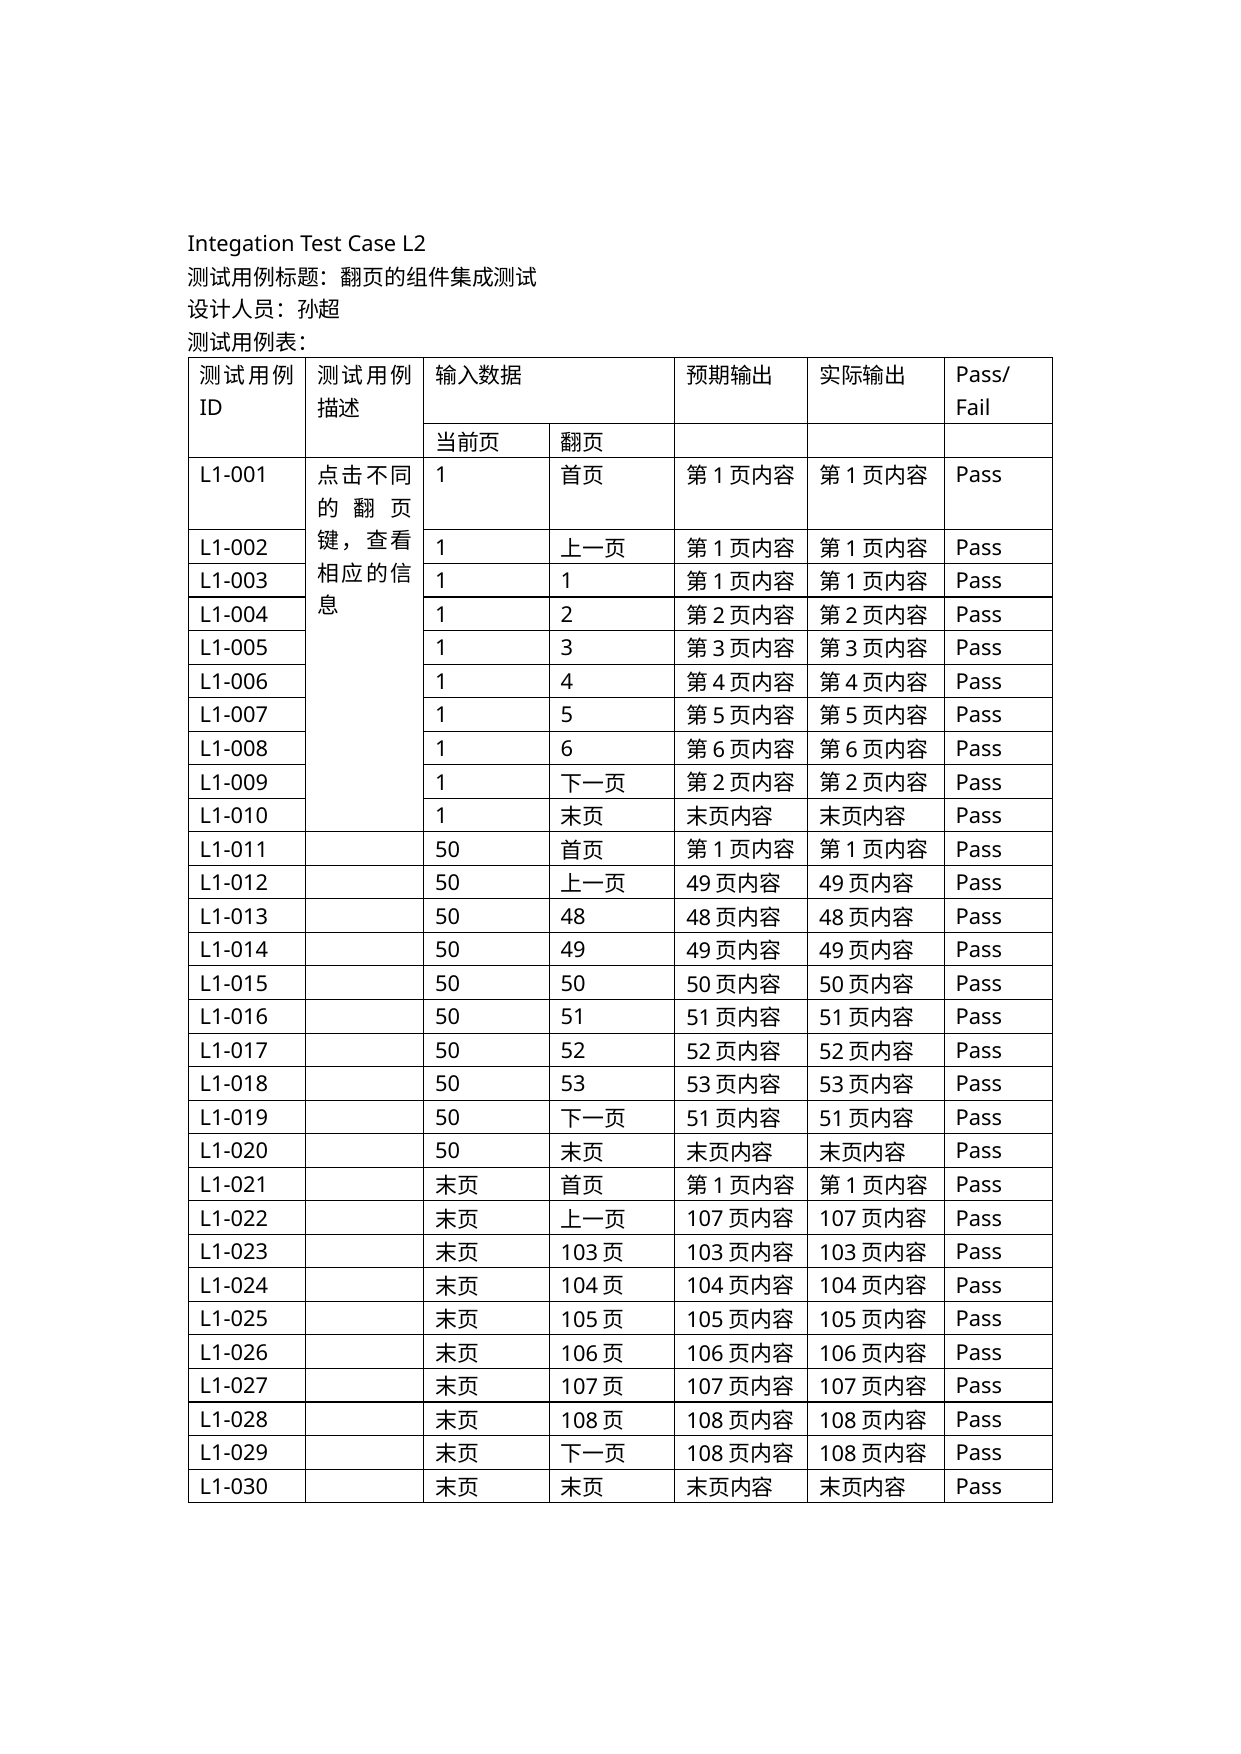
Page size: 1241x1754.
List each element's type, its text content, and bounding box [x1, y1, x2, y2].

table_cell [306, 1034, 423, 1066]
table_cell 第1页内容 [675, 458, 807, 529]
table_cell 第3页内容 [808, 631, 944, 663]
table_cell 第1页内容 [808, 530, 944, 563]
table_cell 第2页内容 [675, 598, 807, 630]
table_cell Pass [945, 1470, 1052, 1502]
table_cell L1-010 [189, 799, 305, 831]
table_cell [306, 1235, 423, 1267]
table_cell 1 [424, 799, 549, 831]
table_cell 108页内容 [675, 1436, 807, 1468]
table_cell 104页 [550, 1268, 674, 1301]
table_cell 1 [424, 698, 549, 731]
table_cell 108页 [550, 1403, 674, 1435]
table_cell 108页内容 [675, 1403, 807, 1435]
table_cell 第1页内容 [675, 1168, 807, 1200]
table_cell 末页内容 [675, 1134, 807, 1167]
text 测试用例标题：翻页的组件集成测试 [187, 259, 1053, 292]
table_cell 106页内容 [808, 1335, 944, 1368]
table_cell 下一页 [550, 1436, 674, 1468]
table_cell 49页内容 [808, 933, 944, 965]
table_cell [306, 1168, 423, 1200]
table_cell 6 [550, 732, 674, 764]
table_cell Pass [945, 1201, 1052, 1234]
table_cell 49页内容 [808, 866, 944, 898]
table_cell 1 [424, 665, 549, 697]
table_cell L1-016 [189, 1000, 305, 1032]
table_cell Pass [945, 458, 1052, 529]
table_cell 50 [424, 933, 549, 965]
table_cell L1-006 [189, 665, 305, 697]
table_cell 末页内容 [675, 799, 807, 831]
table_cell Pass [945, 698, 1052, 731]
table_cell L1-022 [189, 1201, 305, 1234]
table_cell 53页内容 [808, 1067, 944, 1099]
table_cell 105页内容 [808, 1302, 944, 1334]
table_cell [945, 424, 1052, 457]
table_cell 51页内容 [675, 1000, 807, 1032]
table_cell 末页内容 [675, 1470, 807, 1502]
table_cell 上一页 [550, 530, 674, 563]
table_cell [306, 1067, 423, 1099]
table_cell 1 [424, 765, 549, 798]
table_cell 107页内容 [675, 1369, 807, 1401]
table_cell L1-023 [189, 1235, 305, 1267]
table_cell 50 [424, 899, 549, 932]
table_cell [306, 966, 423, 999]
table_cell 50 [424, 1000, 549, 1032]
table_cell Pass [945, 1168, 1052, 1200]
table_cell L1-018 [189, 1067, 305, 1099]
table_cell 第2页内容 [808, 765, 944, 798]
table_cell Pass [945, 631, 1052, 663]
table_cell L1-003 [189, 564, 305, 596]
table_header 实际输出 [808, 358, 944, 423]
table_cell 第5页内容 [808, 698, 944, 731]
table_cell 105页 [550, 1302, 674, 1334]
table_cell 108页内容 [808, 1436, 944, 1468]
table_header 测试用例描述 [306, 358, 423, 457]
table_cell 53页内容 [675, 1067, 807, 1099]
table_cell 107页内容 [675, 1201, 807, 1234]
table_cell 末页内容 [808, 1134, 944, 1167]
table_cell Pass [945, 530, 1052, 563]
table_cell [306, 1101, 423, 1133]
table_cell 第1页内容 [675, 530, 807, 563]
table_cell 105页内容 [675, 1302, 807, 1334]
table_cell 106页内容 [675, 1335, 807, 1368]
table_cell L1-008 [189, 732, 305, 764]
table_cell [306, 933, 423, 965]
table_cell 50 [424, 832, 549, 865]
table_cell 末页 [550, 1134, 674, 1167]
table_cell 50页内容 [675, 966, 807, 999]
table_cell L1-013 [189, 899, 305, 932]
table_cell Pass [945, 1134, 1052, 1167]
table_cell 第2页内容 [675, 765, 807, 798]
table_cell L1-024 [189, 1268, 305, 1301]
table_cell L1-001 [189, 458, 305, 529]
table_cell 第1页内容 [808, 564, 944, 596]
table_cell L1-017 [189, 1034, 305, 1066]
table_cell Pass [945, 1302, 1052, 1334]
table_cell 49页内容 [675, 933, 807, 965]
table_cell Pass [945, 765, 1052, 798]
table_cell L1-020 [189, 1134, 305, 1167]
table_cell [306, 1134, 423, 1167]
table_cell Pass [945, 832, 1052, 865]
table_cell Pass [945, 866, 1052, 898]
table_cell Pass [945, 933, 1052, 965]
table_cell 52 [550, 1034, 674, 1066]
table_cell 第5页内容 [675, 698, 807, 731]
table_cell 2 [550, 598, 674, 630]
table_cell L1-027 [189, 1369, 305, 1401]
table_cell 末页 [424, 1201, 549, 1234]
table_cell Pass [945, 799, 1052, 831]
table_cell 106页 [550, 1335, 674, 1368]
text 测试用例表： [187, 324, 1053, 357]
table_cell [306, 1000, 423, 1032]
table_cell 上一页 [550, 1201, 674, 1234]
table_cell 第1页内容 [808, 832, 944, 865]
table_cell L1-019 [189, 1101, 305, 1133]
table_cell 50 [424, 1067, 549, 1099]
table_cell 翻页 [550, 424, 674, 457]
table_cell 48页内容 [808, 899, 944, 932]
table_cell 首页 [550, 832, 674, 865]
table_cell 当前页 [424, 424, 549, 457]
table_cell Pass [945, 1235, 1052, 1267]
table_cell L1-009 [189, 765, 305, 798]
table_cell 50 [424, 1134, 549, 1167]
table_cell 50 [424, 966, 549, 999]
table_cell 首页 [550, 458, 674, 529]
table_cell Pass [945, 1403, 1052, 1435]
table_cell 107页 [550, 1369, 674, 1401]
table_cell 103页内容 [808, 1235, 944, 1267]
table_cell 104页内容 [808, 1268, 944, 1301]
table_cell L1-025 [189, 1302, 305, 1334]
table_cell 50 [424, 1034, 549, 1066]
table_cell [306, 832, 423, 865]
table_cell 48页内容 [675, 899, 807, 932]
table_cell L1-012 [189, 866, 305, 898]
table_cell L1-021 [189, 1168, 305, 1200]
table_cell [306, 1369, 423, 1401]
table_header 预期输出 [675, 358, 807, 423]
table_cell L1-007 [189, 698, 305, 731]
table_cell 49 [550, 933, 674, 965]
table_cell Pass [945, 564, 1052, 596]
table_cell 50 [424, 866, 549, 898]
table_cell 第2页内容 [808, 598, 944, 630]
table_cell [306, 1403, 423, 1435]
table_cell 103页内容 [675, 1235, 807, 1267]
table_cell 50页内容 [808, 966, 944, 999]
table_cell 下一页 [550, 765, 674, 798]
table_cell 51页内容 [675, 1101, 807, 1133]
table_cell 末页 [424, 1335, 549, 1368]
table_header 测试用例ID [189, 358, 305, 457]
table_cell 末页内容 [808, 799, 944, 831]
table_cell 第4页内容 [675, 665, 807, 697]
table_cell 末页 [424, 1168, 549, 1200]
table_cell 首页 [550, 1168, 674, 1200]
table_cell 末页 [550, 799, 674, 831]
table_cell 51页内容 [808, 1000, 944, 1032]
table_cell Pass [945, 966, 1052, 999]
table_cell 下一页 [550, 1101, 674, 1133]
table_cell 末页 [424, 1235, 549, 1267]
table_cell 1 [424, 732, 549, 764]
table_cell Pass [945, 1268, 1052, 1301]
table_cell L1-014 [189, 933, 305, 965]
table_cell 49页内容 [675, 866, 807, 898]
table_cell L1-026 [189, 1335, 305, 1368]
table_cell 5 [550, 698, 674, 731]
table_cell L1-015 [189, 966, 305, 999]
table_cell [306, 1470, 423, 1502]
table_cell 第1页内容 [675, 564, 807, 596]
table_cell 上一页 [550, 866, 674, 898]
table_cell L1-011 [189, 832, 305, 865]
table_cell Pass [945, 1067, 1052, 1099]
table_cell 末页 [424, 1268, 549, 1301]
table_cell 1 [550, 564, 674, 596]
table_cell Pass [945, 732, 1052, 764]
table_cell 第6页内容 [675, 732, 807, 764]
table_cell Pass [945, 665, 1052, 697]
table_cell Pass [945, 899, 1052, 932]
text 设计人员：孙超 [187, 292, 1053, 324]
table_cell 1 [424, 564, 549, 596]
table_cell L1-028 [189, 1403, 305, 1435]
table_cell Pass [945, 1335, 1052, 1368]
table_cell [306, 899, 423, 932]
table_cell 4 [550, 665, 674, 697]
table_header 输入数据 [424, 358, 674, 423]
table_cell 末页 [424, 1369, 549, 1401]
table_cell 50 [424, 1101, 549, 1133]
table_cell Pass [945, 1034, 1052, 1066]
table_cell 1 [424, 598, 549, 630]
table_cell [306, 1302, 423, 1334]
table_cell 52页内容 [808, 1034, 944, 1066]
table_cell [306, 1201, 423, 1234]
table_cell 点击不同的翻页键，查看相应的信息 [306, 458, 423, 831]
table_cell 3 [550, 631, 674, 663]
table_cell 第6页内容 [808, 732, 944, 764]
table_cell 108页内容 [808, 1403, 944, 1435]
table_cell [306, 1268, 423, 1301]
table_cell 1 [424, 458, 549, 529]
table_cell [808, 424, 944, 457]
table_cell L1-004 [189, 598, 305, 630]
table_cell L1-005 [189, 631, 305, 663]
table_cell 第1页内容 [675, 832, 807, 865]
table_cell 第3页内容 [675, 631, 807, 663]
text Integation Test Case L2 [187, 227, 1053, 259]
table_cell 末页 [424, 1302, 549, 1334]
table_cell [306, 1335, 423, 1368]
table_cell 51页内容 [808, 1101, 944, 1133]
table_cell 1 [424, 530, 549, 563]
table_cell 末页 [424, 1436, 549, 1468]
table_cell 1 [424, 631, 549, 663]
table_cell 50 [550, 966, 674, 999]
table_cell Pass [945, 1436, 1052, 1468]
table_cell L1-002 [189, 530, 305, 563]
table_cell 53 [550, 1067, 674, 1099]
table_cell Pass [945, 1369, 1052, 1401]
table_cell 51 [550, 1000, 674, 1032]
table_cell L1-030 [189, 1470, 305, 1502]
table_cell 第1页内容 [808, 458, 944, 529]
table_cell 48 [550, 899, 674, 932]
table_header Pass/Fail [945, 358, 1052, 423]
table_cell Pass [945, 598, 1052, 630]
table_cell [675, 424, 807, 457]
table_cell [306, 866, 423, 898]
table_cell 107页内容 [808, 1201, 944, 1234]
table_cell 第4页内容 [808, 665, 944, 697]
table_cell 末页 [424, 1403, 549, 1435]
table_cell 52页内容 [675, 1034, 807, 1066]
table_cell [306, 1436, 423, 1468]
table_cell 107页内容 [808, 1369, 944, 1401]
table_cell Pass [945, 1101, 1052, 1133]
table_cell 第1页内容 [808, 1168, 944, 1200]
table_cell 末页 [424, 1470, 549, 1502]
table_cell 103页 [550, 1235, 674, 1267]
table_cell 末页内容 [808, 1470, 944, 1502]
table_cell L1-029 [189, 1436, 305, 1468]
table_cell Pass [945, 1000, 1052, 1032]
table_cell 104页内容 [675, 1268, 807, 1301]
table_cell 末页 [550, 1470, 674, 1502]
